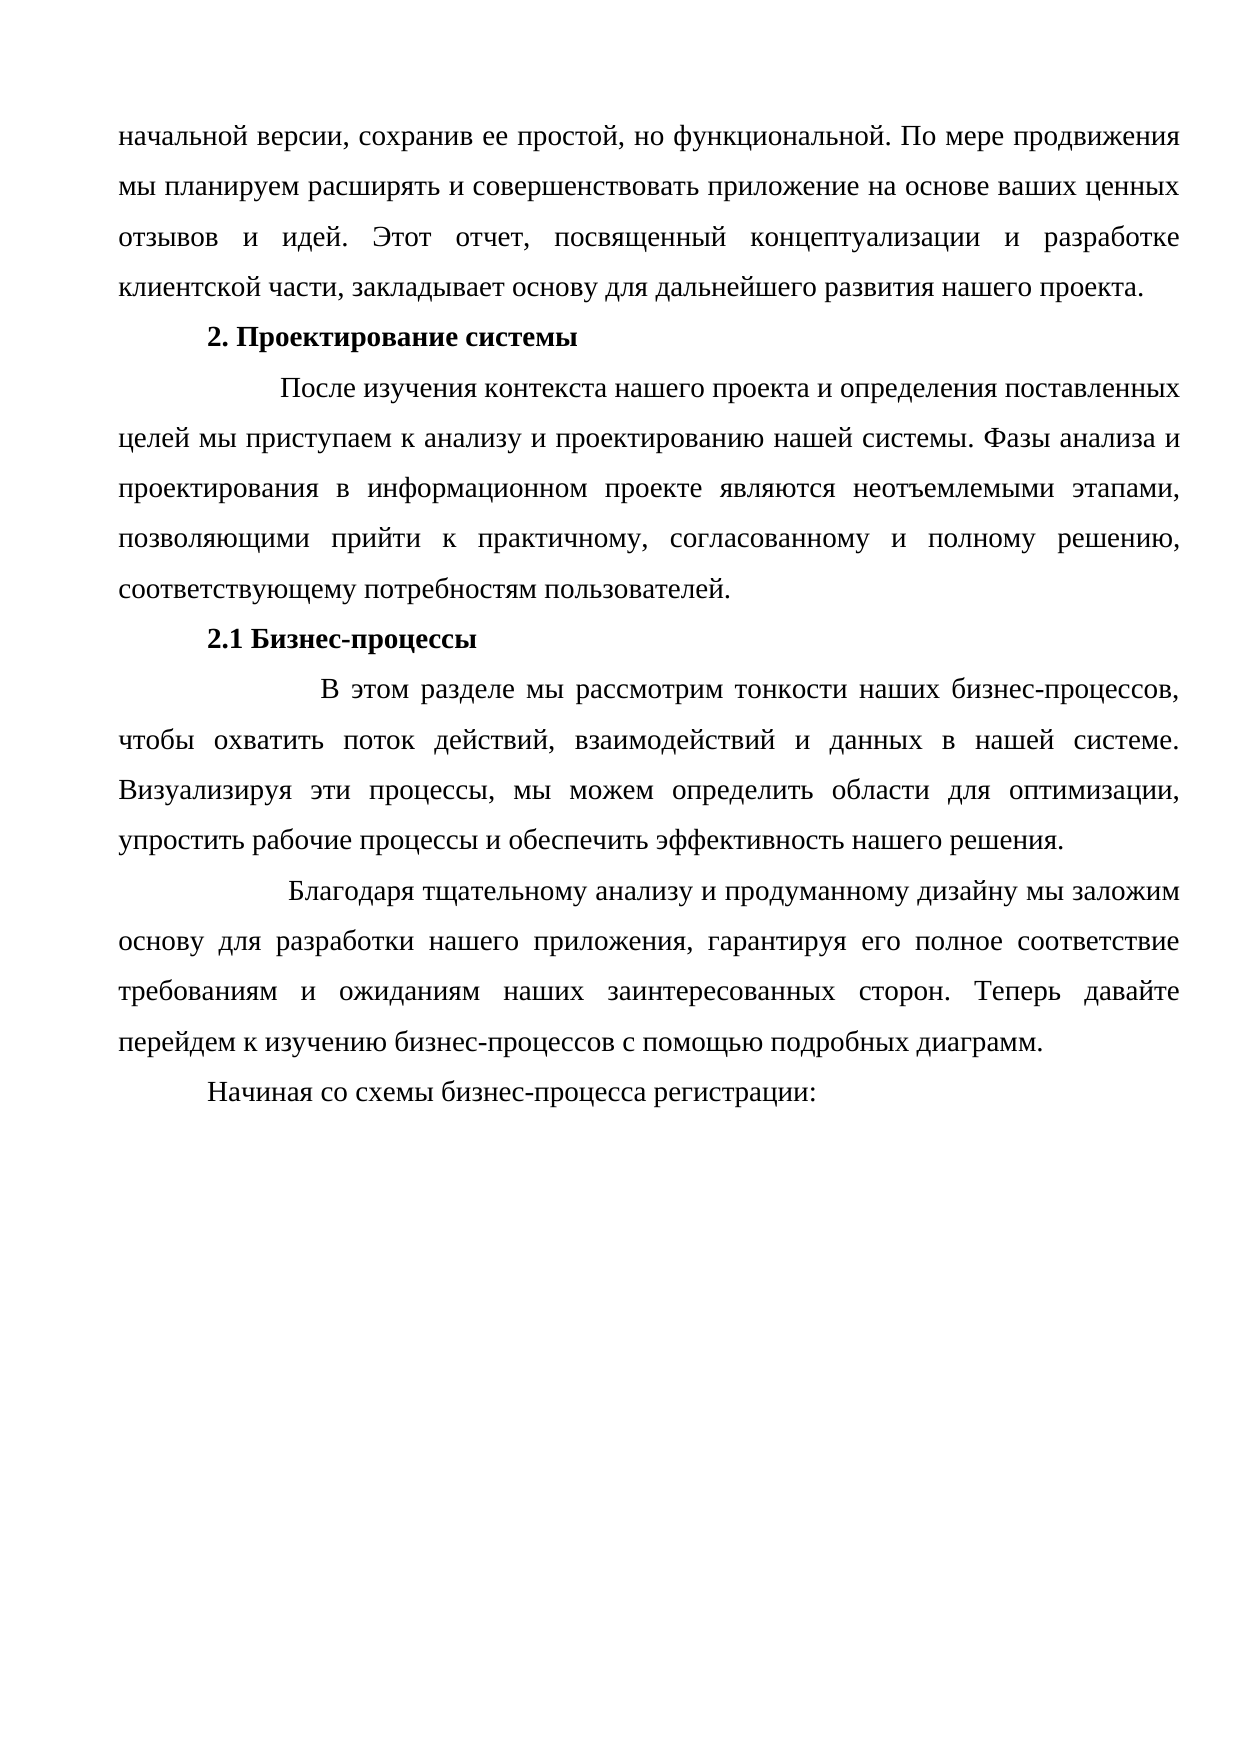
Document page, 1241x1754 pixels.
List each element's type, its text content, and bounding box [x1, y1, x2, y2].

text В этом разделе мы рассмотрим тонкости наших бизнес-процессов, чтобы охватить поток действий, взаимодействий и данных в нашей системе. Визуализируя эти процессы, мы можем определить области для оптимизации, упростить рабочие процессы и обеспечить эффективность нашего решения. [118, 672, 1181, 856]
text Благодаря тщательному анализу и продуманному дизайну мы заложим основу для разработки нашего приложения, гарантируя его полное соответствие требованиям и ожиданиям наших заинтересованных сторон. Теперь давайте перейдем к изучению бизнес-процессов с помощью подробных диаграмм. [118, 873, 1181, 1057]
text После изучения контекста нашего проекта и определения поставленных целей мы приступаем к анализу и проектированию нашей системы. Фазы анализа и проектирования в информационном проекте являются неотъемлемыми этапами, позволяющими прийти к практичному, согласованному и полному решению, соответствующему потребностям пользователей. [118, 370, 1181, 604]
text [118, 118, 1181, 303]
subtitle 2.1 Бизнес-процессы [118, 621, 1181, 655]
text Начиная со схемы бизнес-процесса регистрации: [118, 1074, 1181, 1108]
subtitle 2. Проектирование системы [118, 319, 1181, 353]
